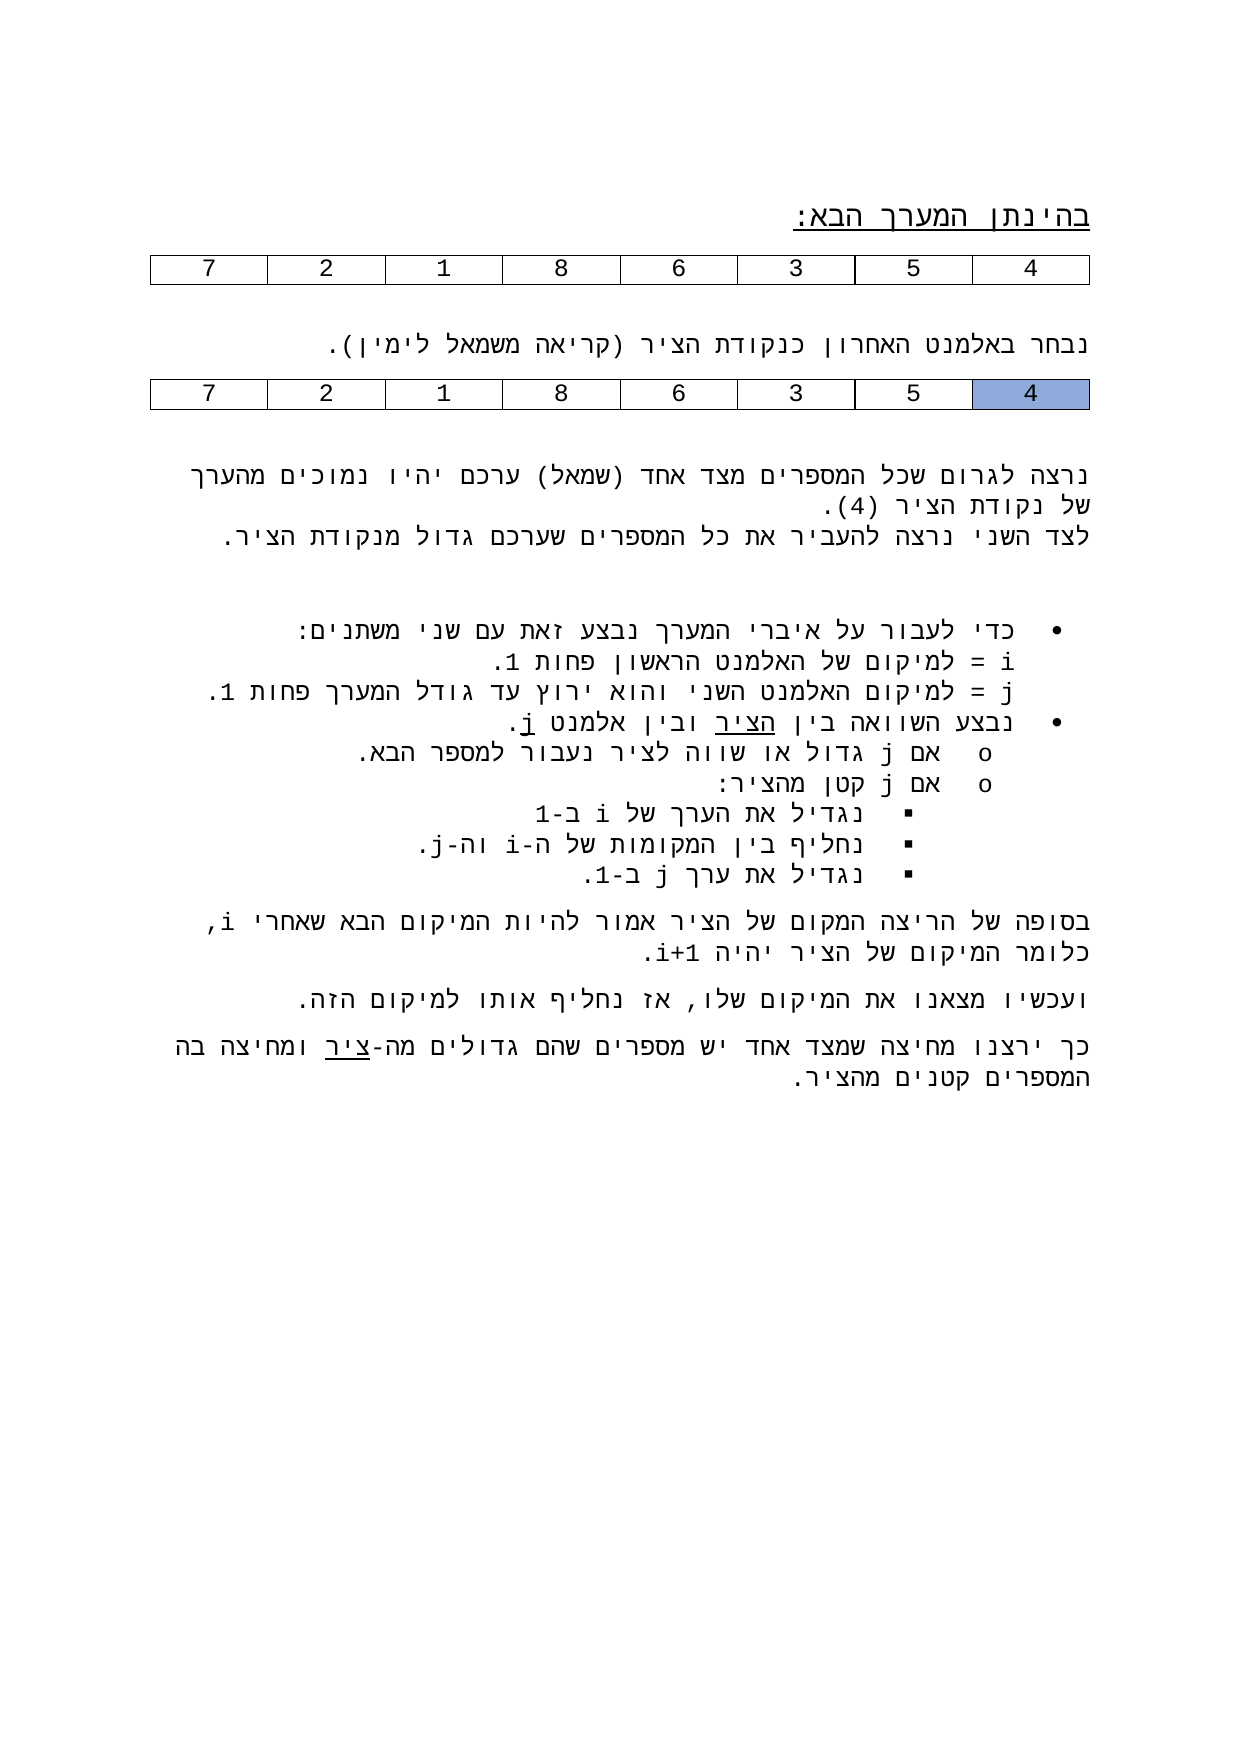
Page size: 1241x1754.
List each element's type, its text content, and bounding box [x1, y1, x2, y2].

list אם j גדול או שווה לציר נעבור למספר הבא. [150, 741, 978, 769]
table_header 1 [386, 256, 502, 284]
table_header 5 [856, 256, 972, 284]
list אם j קטן מהציר: [150, 771, 978, 799]
table_header 4 [973, 380, 1089, 409]
text בסופה של הריצה המקום של הציר אמור להיות המיקום הבא שאחרי i, כלומר המיקום של הציר יהיה i+1. [150, 910, 1090, 969]
table_header 4 [973, 256, 1089, 284]
text בהינתן המערך הבא: [150, 202, 1090, 235]
list נגדיל את הערך של i ב-1 [150, 802, 903, 830]
table_header 8 [503, 256, 620, 284]
table_header 5 [856, 380, 972, 409]
table_header 6 [621, 380, 737, 409]
list נחליף בין המקומות של ה-i וה-j. [150, 832, 903, 861]
text נבחר באלמנט האחרון כנקודת הציר (קריאה משמאל לימין). [150, 332, 1090, 361]
text ועכשיו מצאנו את המיקום שלו, אז נחליף אותו למיקום הזה. [150, 988, 1090, 1016]
table_header 2 [268, 380, 385, 409]
table_header 2 [268, 256, 385, 284]
table_header 3 [738, 380, 854, 409]
table_header 8 [503, 380, 620, 409]
text כך ירצנו מחיצה שמצד אחד יש מספרים שהם גדולים מה-ציר ומחיצה בה המספרים קטנים מהציר. [150, 1035, 1090, 1094]
list נבצע השוואה בין הציר ובין אלמנט j. [150, 710, 1053, 738]
table_header 3 [738, 256, 854, 284]
table_header 7 [151, 256, 267, 284]
table_header 6 [621, 256, 737, 284]
text נרצה לגרום שכל המספרים מצד אחד (שמאל) ערכם יהיו נמוכים מהערך של נקודת הציר (4). לצד השני נרצה להעביר את כל המספרים שערכם גדול מנקודת הציר. [150, 463, 1090, 553]
list נגדיל את ערך j ב-1. [150, 863, 903, 891]
table_header 7 [151, 380, 267, 409]
table_header 1 [386, 380, 502, 409]
list כדי לעבור על איברי המערך נבצע זאת עם שני משתנים: i = למיקום של האלמנט הראשון פחות 1. j = למיקום האלמנט השני והוא ירוץ עד גודל המערך פחות 1. [150, 619, 1053, 708]
